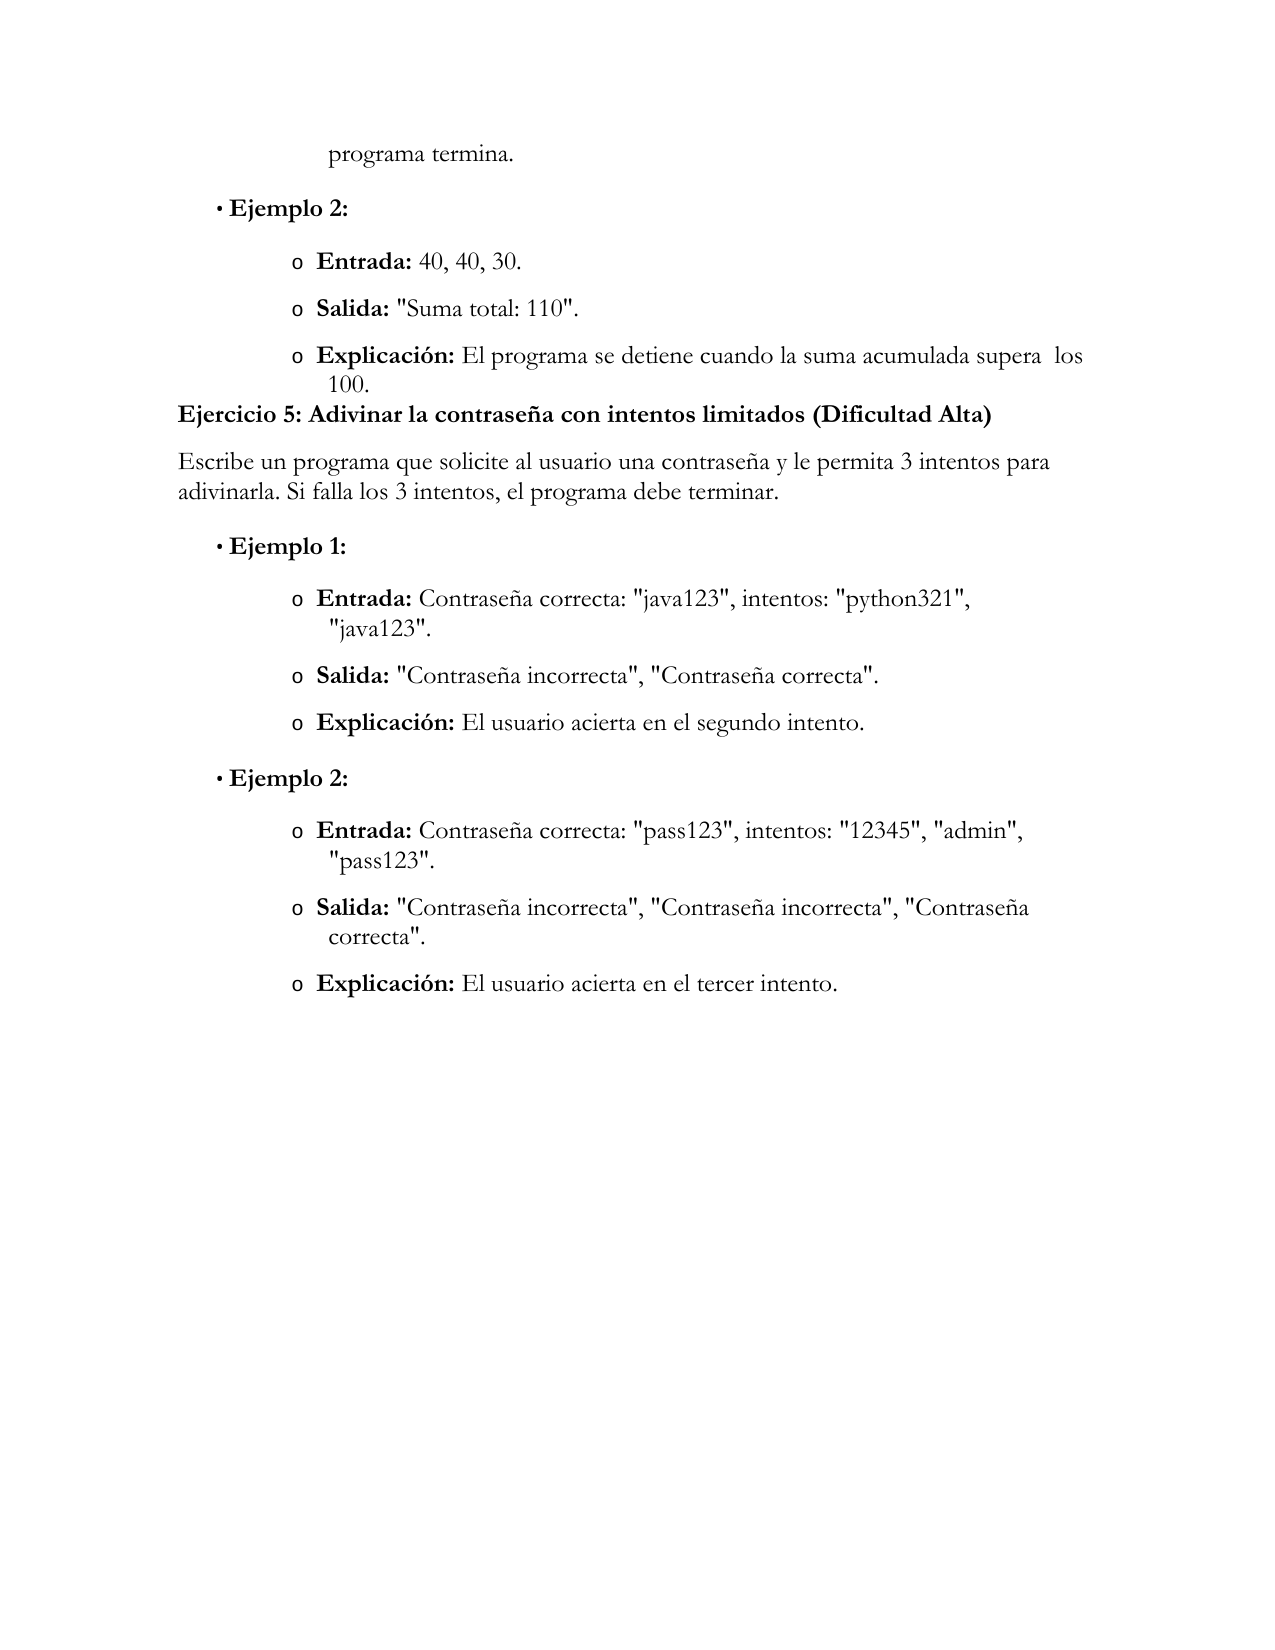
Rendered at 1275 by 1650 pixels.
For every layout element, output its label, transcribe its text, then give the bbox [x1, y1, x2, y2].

text o Entrada: Contraseña correcta: "pass123", intentos: "12345", "admin", "pass123". [291, 816, 1069, 875]
text • Ejemplo 2: [216, 755, 1103, 798]
text Escribe un programa que solicite al usuario una contraseña y le permita 3 intentos para adivinarla. Si falla los 3 intentos, el programa debe terminar. [178, 447, 1091, 506]
text o Salida: "Contraseña incorrecta", "Contraseña incorrecta", "Contraseña correcta". [291, 893, 1076, 952]
text o Explicación: El programa se detiene cuando la suma acumulada supera los 100. [291, 341, 1089, 400]
text • Ejemplo 1: [216, 523, 1103, 566]
text • Ejemplo 2: [216, 186, 1103, 229]
text o Explicación: El usuario acierta en el tercer intento. [291, 969, 1103, 998]
text o Salida: "Suma total: 110". [291, 294, 1103, 323]
text o Entrada: 40, 40, 30. [291, 247, 1103, 276]
text o Entrada: Contraseña correcta: "java123", intentos: "python321", "java123". [291, 584, 1014, 643]
text o Explicación: El usuario acierta en el segundo intento. [291, 708, 1103, 737]
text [291, 139, 1101, 168]
text Ejercicio 5: Adivinar la contraseña con intentos limitados (Dificultad Alta) [177, 400, 1103, 429]
text o Salida: "Contraseña incorrecta", "Contraseña correcta". [291, 661, 1103, 690]
